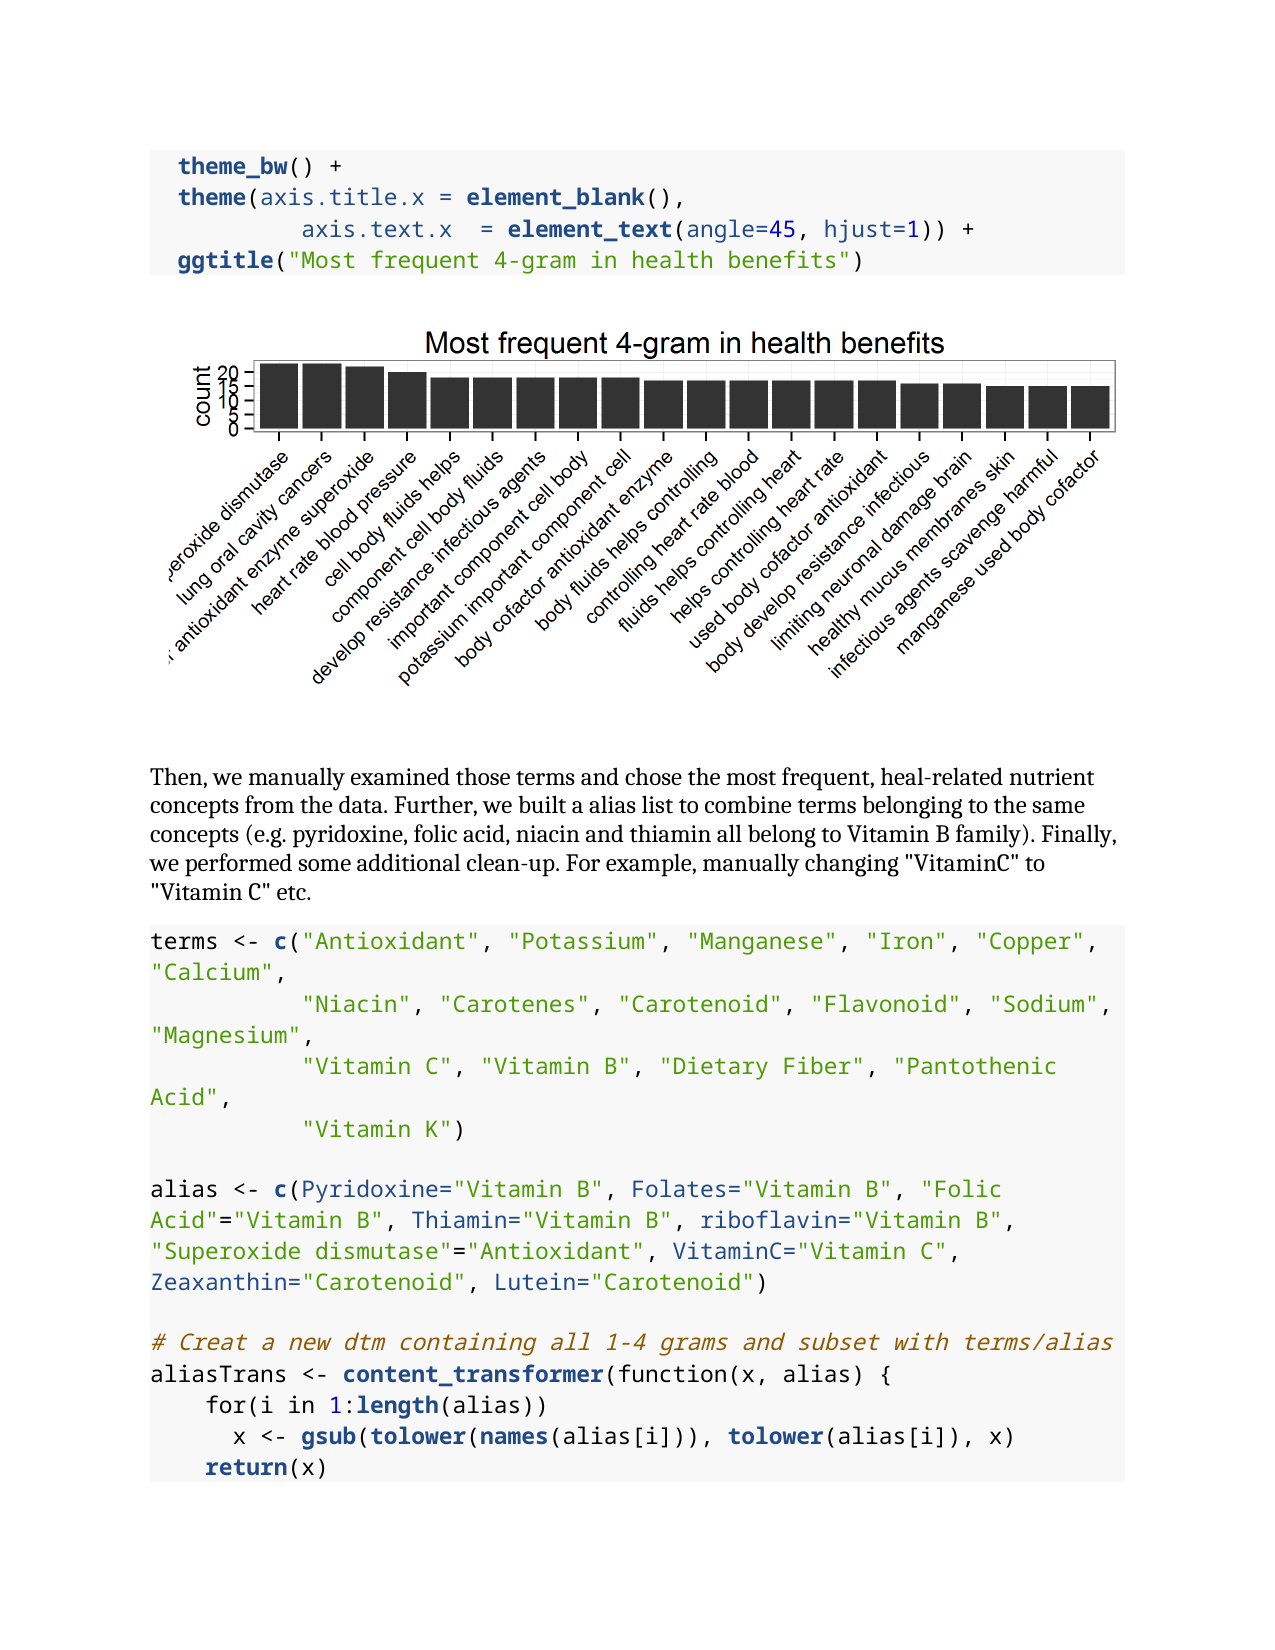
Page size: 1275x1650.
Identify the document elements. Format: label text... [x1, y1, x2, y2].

text Then, we manually examined those terms and chose the most frequent, heal-related nutrient concepts from the data. Further, we built a alias list to combine terms belonging to the same concepts (e.g. pyridoxine, folic acid, niacin and thiamin all belong to Vitamin B family). Finally, we performed some additional clean-up. For example, manually changing "VitaminC" to "Vitamin C" etc. [150, 762, 1125, 906]
picture [168, 293, 1146, 744]
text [150, 150, 1125, 275]
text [150, 925, 1125, 1482]
